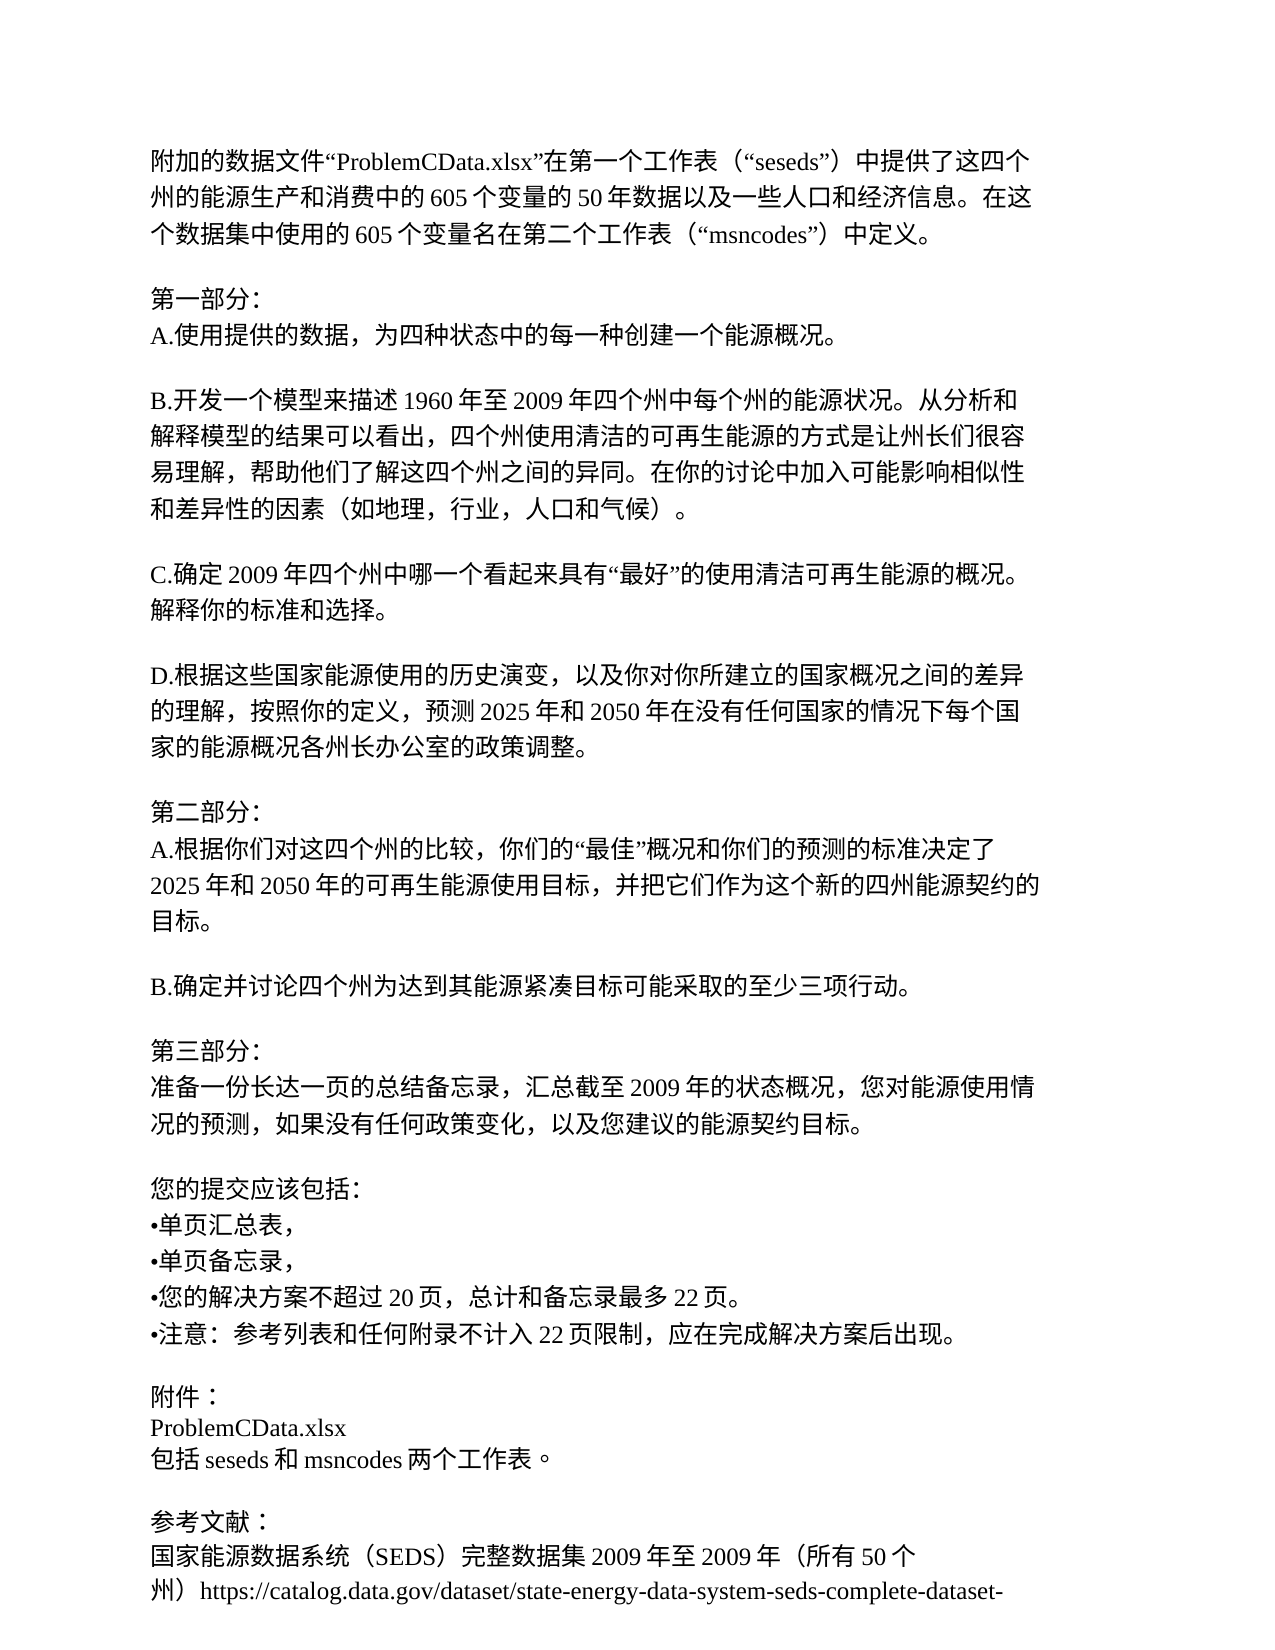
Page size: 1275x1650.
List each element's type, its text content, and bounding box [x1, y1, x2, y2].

text 附件： [150, 1379, 1040, 1413]
text A.根据你们对这四个州的比较，你们的“最佳”概况和你们的预测的标准决定了2025年和2050年的可再生能源使用目标，并把它们作为这个新的四州能源契约的目标。 [150, 829, 1040, 938]
text 您的提交应该包括： [150, 1169, 1040, 1205]
text B.开发一个模型来描述1960年至2009年四个州中每个州的能源状况。从分析和解释模型的结果可以看出，四个州使用清洁的可再生能源的方式是让州长们很容易理解，帮助他们了解这四个州之间的异同。在你的讨论中加入可能影响相似性和差异性的因素（如地理，行业，人口和气候）。 [150, 380, 1040, 525]
text 准备一份长达一页的总结备忘录，汇总截至2009年的状态概况，您对能源使用情况的预测，如果没有任何政策变化，以及您建议的能源契约目标。 [150, 1068, 1040, 1140]
text •注意：参考列表和任何附录不计入22页限制，应在完成解决方案后出现。 [150, 1314, 1040, 1350]
text C.确定2009年四个州中哪一个看起来具有“最好”的使用清洁可再生能源的概况。解释你的标准和选择。 [150, 554, 1040, 627]
text •单页汇总表， [150, 1205, 1040, 1242]
text 第三部分： [150, 1032, 1040, 1068]
text 包括seseds和msncodes两个工作表。 [150, 1442, 1040, 1476]
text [150, 1539, 1040, 1607]
text •单页备忘录， [150, 1242, 1040, 1278]
text •您的解决方案不超过20页，总计和备忘录最多22页。 [150, 1278, 1040, 1314]
text D.根据这些国家能源使用的历史演变，以及你对你所建立的国家概况之间的差异的理解，按照你的定义，预测2025年和2050年在没有任何国家的情况下每个国家的能源概况各州长办公室的政策调整。 [150, 655, 1040, 764]
text ProblemCData.xlsx [150, 1413, 1040, 1442]
text 附加的数据文件“ProblemCData.xlsx”在第一个工作表（“seseds”）中提供了这四个州的能源生产和消费中的605个变量的50年数据以及一些人口和经济信息。在这个数据集中使用的605个变量名在第二个工作表（“msncodes”）中定义。 [150, 142, 1040, 250]
text 第一部分： [150, 279, 1040, 315]
text B.确定并讨论四个州为达到其能源紧凑目标可能采取的至少三项行动。 [150, 967, 1040, 1003]
text 参考文献： [150, 1505, 1040, 1539]
text 第二部分： [150, 793, 1040, 829]
text A.使用提供的数据，为四种状态中的每一种创建一个能源概况。 [150, 315, 1040, 352]
